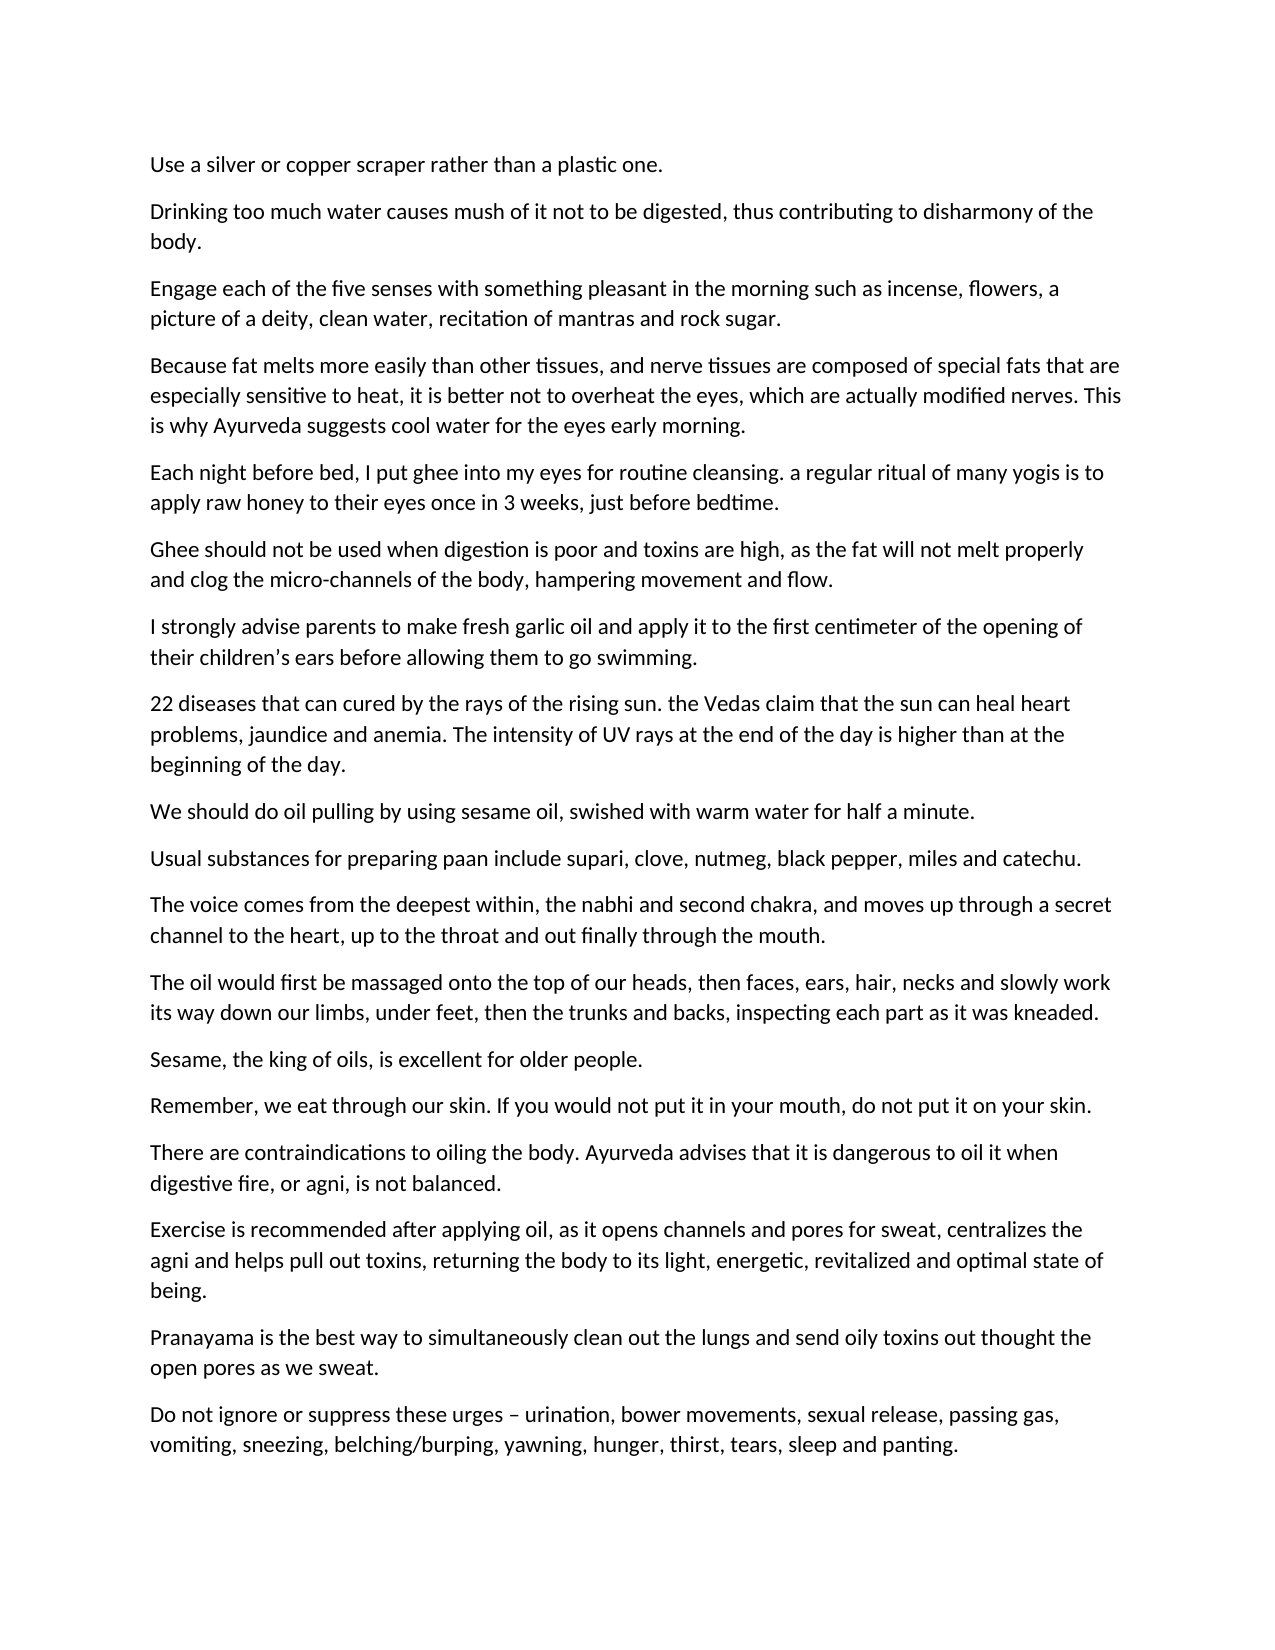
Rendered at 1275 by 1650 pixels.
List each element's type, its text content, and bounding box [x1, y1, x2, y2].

text We should do oil pulling by using sesame oil, swished with warm water for half a minute. [150, 797, 1125, 825]
text The voice comes from the deepest within, the nabhi and second chakra, and moves up through a secret channel to the heart, up to the throat and out finally through the mouth. [150, 891, 1125, 949]
text Remember, we eat through our skin. If you would not put it in your mouth, do not put it on your skin. [150, 1092, 1125, 1120]
text Exercise is recommended after applying oil, as it opens channels and pores for sweat, centralizes the agni and helps pull out toxins, returning the body to its light, energetic, revitalized and optimal state of being. [150, 1216, 1125, 1304]
text There are contraindications to oiling the body. Ayurveda advises that it is dangerous to oil it when digestive fire, or agni, is not balanced. [150, 1138, 1125, 1197]
text Pranayama is the best way to simultaneously clean out the lungs and send oily toxins out thought the open pores as we sweat. [150, 1323, 1125, 1381]
text Usual substances for preparing paan include supari, clove, nutmeg, black pepper, miles and catechu. [150, 844, 1125, 872]
text Because fat melts more easily than other tissues, and nerve tissues are composed of special fats that are especially sensitive to heat, it is better not to overheat the eyes, which are actually modified nerves. This is why Ayurveda suggests cool water for the eyes early morning. [150, 351, 1125, 439]
text Drinking too much water causes mush of it not to be digested, thus contributing to disharmony of the body. [150, 197, 1125, 255]
text Do not ignore or suppress these urges – urination, bower movements, sexual release, passing gas, vomiting, sneezing, belching/burping, yawning, hunger, thirst, tears, sleep and panting. [150, 1400, 1125, 1458]
text 22 diseases that can cured by the rays of the rising sun. the Vedas claim that the sun can heal heart problems, jaundice and anemia. The intensity of UV rays at the end of the day is higher than at the beginning of the day. [150, 689, 1125, 778]
text I strongly advise parents to make fresh garlic oil and apply it to the first centimeter of the opening of their children’s ears before allowing them to go swimming. [150, 612, 1125, 671]
text The oil would first be massaged onto the top of our heads, then faces, ears, hair, necks and slowly work its way down our limbs, under feet, then the trunks and backs, inspecting each part as it was kneaded. [150, 968, 1125, 1026]
text Engage each of the five senses with something pleasant in the morning such as incense, flowers, a picture of a deity, clean water, recitation of mantras and rock sugar. [150, 274, 1125, 332]
text Each night before bed, I put ghee into my eyes for routine cleansing. a regular ritual of many yogis is to apply raw honey to their eyes once in 3 weeks, just before bedtime. [150, 458, 1125, 517]
text Ghee should not be used when digestion is poor and toxins are high, as the fat will not melt properly and clog the micro-channels of the body, hampering movement and flow. [150, 535, 1125, 594]
text Use a silver or copper scraper rather than a plastic one. [150, 150, 1125, 178]
text Sesame, the king of oils, is excellent for older people. [150, 1045, 1125, 1073]
